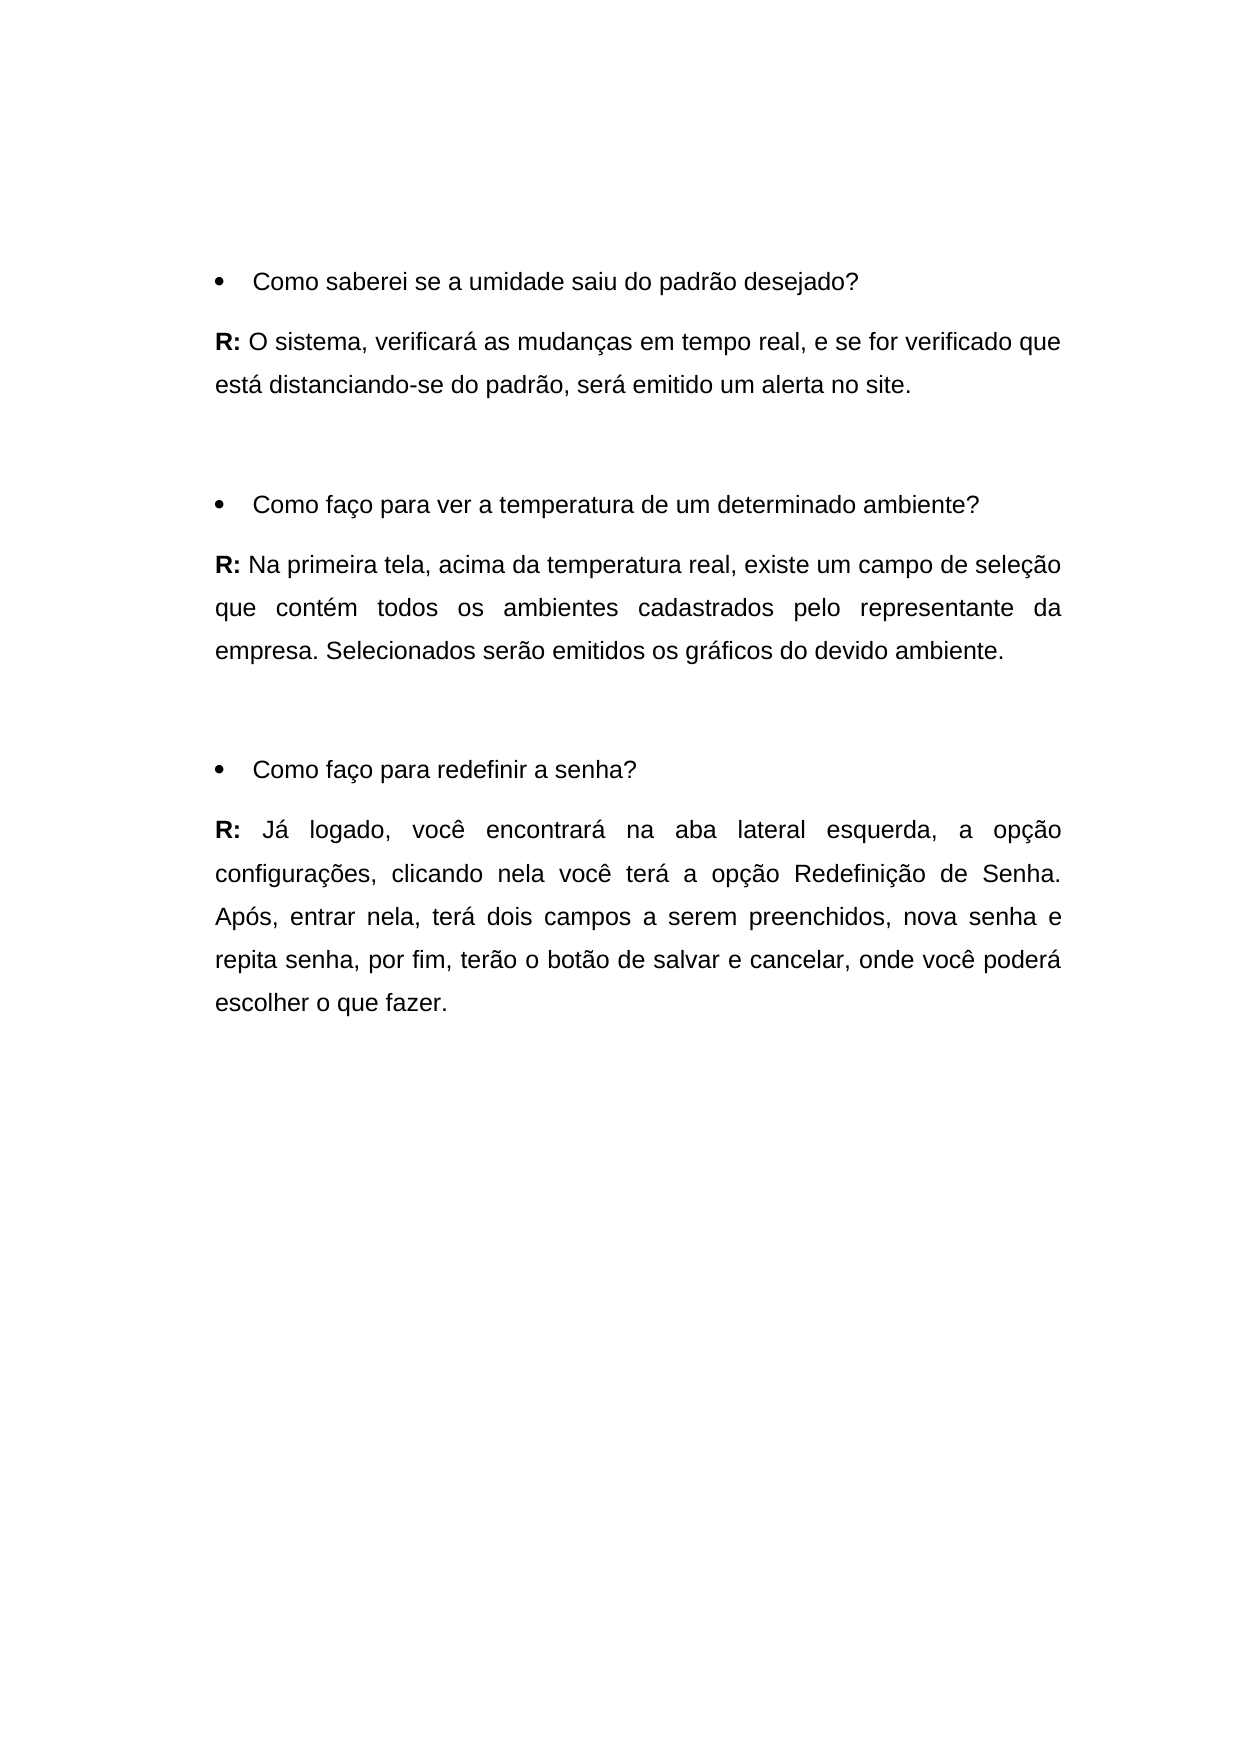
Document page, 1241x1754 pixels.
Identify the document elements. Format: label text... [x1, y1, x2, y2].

text R: Na primeira tela, acima da temperatura real, existe um campo de seleção que contém todos os ambientes cadastrados pelo representante da empresa. Selecionados serão emitidos os gráficos do devido ambiente. [215, 550, 1063, 665]
text R: Já logado, você encontrará na aba lateral esquerda, a opção configurações, clicando nela você terá a opção Redefinição de Senha. Após, entrar nela, terá dois campos a serem preenchidos, nova senha e repita senha, por fim, terão o botão de salvar e cancelar, onde você poderá escolher o que fazer. [215, 815, 1063, 1017]
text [215, 327, 1063, 399]
list Como faço para ver a temperatura de um determinado ambiente? [215, 490, 1063, 519]
list Como saberei se a umidade saiu do padrão desejado? [215, 267, 1063, 296]
list Como faço para redefinir a senha? [215, 756, 1063, 784]
